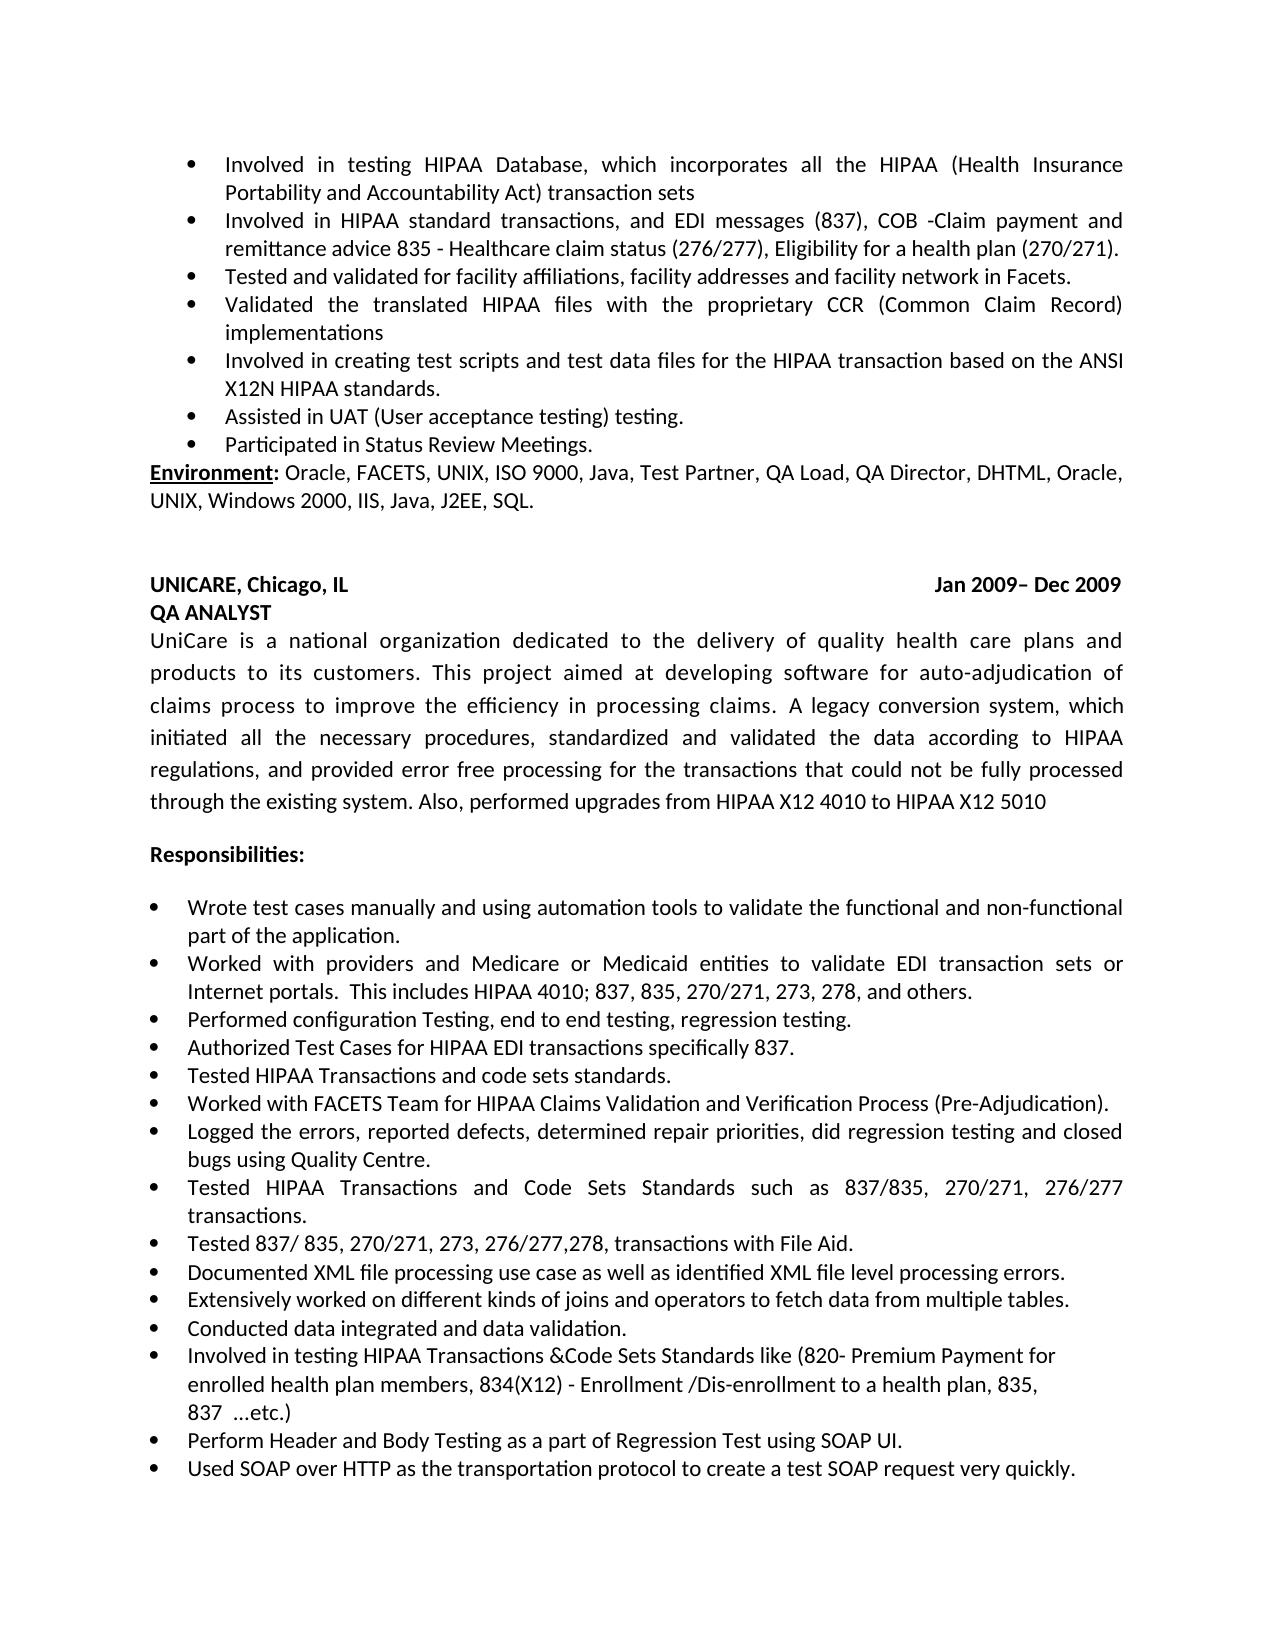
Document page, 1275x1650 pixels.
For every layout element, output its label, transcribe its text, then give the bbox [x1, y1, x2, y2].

list Documented XML file processing use case as well as identified XML file level processing errors. [150, 1258, 1125, 1286]
list Tested HIPAA Transactions and Code Sets Standards such as 837/835, 270/271, 276/277 transactions. [150, 1173, 1125, 1229]
list Worked with FACETS Team for HIPAA Claims Validation and Verification Process (Pre-Adjudication). [150, 1089, 1125, 1117]
list Involved in creating test scripts and test data files for the HIPAA transaction based on the ANSI X12N HIPAA standards. [187, 346, 1125, 402]
list Tested and validated for facility affiliations, facility addresses and facility network in Facets. [187, 262, 1125, 290]
list Wrote test cases manually and using automation tools to validate the functional and non-functional part of the application. [150, 893, 1125, 949]
list Logged the errors, reported defects, determined repair priorities, did regression testing and closed bugs using Quality Centre. [150, 1117, 1125, 1173]
list Tested 837/ 835, 270/271, 273, 276/277,278, transactions with File Aid. [150, 1229, 1125, 1258]
list Worked with providers and Medicare or Medicaid entities to validate EDI transaction sets or Internet portals. This includes HIPAA 4010; 837, 835, 270/271, 273, 278, and others. [150, 949, 1125, 1005]
list Tested HIPAA Transactions and code sets standards. [150, 1061, 1125, 1089]
list Authorized Test Cases for HIPAA EDI transactions specifically 837. [150, 1033, 1125, 1061]
text UniCare is a national organization dedicated to the delivery of quality health care plans and products to its customers. This project aimed at developing software for auto-adjudication of claims process to improve the efficiency in processing claims. A legacy conversion system, which initiated all the necessary procedures, standardized and validated the data according to HIPAA regulations, and provided error free processing for the transactions that could not be fully processed through the existing system. Also, performed upgrades from HIPAA X12 4010 to HIPAA X12 5010 [150, 626, 1125, 815]
list Involved in testing HIPAA Transactions &Code Sets Standards like (820- Premium Payment for enrolled health plan members, 834(X12) - Enrollment /Dis-enrollment to a health plan, 835, 837 ...etc.) [150, 1342, 1125, 1426]
list Conducted data integrated and data validation. [150, 1314, 1125, 1342]
text Environment: Oracle, FACETS, UNIX, ISO 9000, Java, Test Partner, QA Load, QA Director, DHTML, Oracle, UNIX, Windows 2000, IIS, Java, J2EE, SQL. [150, 458, 1125, 514]
list Participated in Status Review Meetings. [187, 430, 1125, 458]
subtitle QA ANALYST [150, 598, 1125, 626]
list Assisted in UAT (User acceptance testing) testing. [187, 402, 1125, 430]
list Extensively worked on different kinds of joins and operators to fetch data from multiple tables. [150, 1286, 1125, 1314]
text Responsibilities: [150, 840, 1125, 868]
list Used SOAP over HTTP as the transportation protocol to create a test SOAP request very quickly. [150, 1454, 1125, 1482]
list Perform Header and Body Testing as a part of Regression Test using SOAP UI. [150, 1426, 1125, 1454]
list Involved in testing HIPAA Database, which incorporates all the HIPAA (Health Insurance Portability and Accountability Act) transaction sets [187, 150, 1125, 206]
subtitle UNICARE, Chicago, IL Jan 2009– Dec 2009 [150, 570, 1125, 598]
list Performed configuration Testing, end to end testing, regression testing. [150, 1005, 1125, 1033]
list Involved in HIPAA standard transactions, and EDI messages (837), COB -Claim payment and remittance advice 835 - Healthcare claim status (276/277), Eligibility for a health plan (270/271). [187, 206, 1125, 262]
list Validated the translated HIPAA files with the proprietary CCR (Common Claim Record) implementations [187, 290, 1125, 346]
